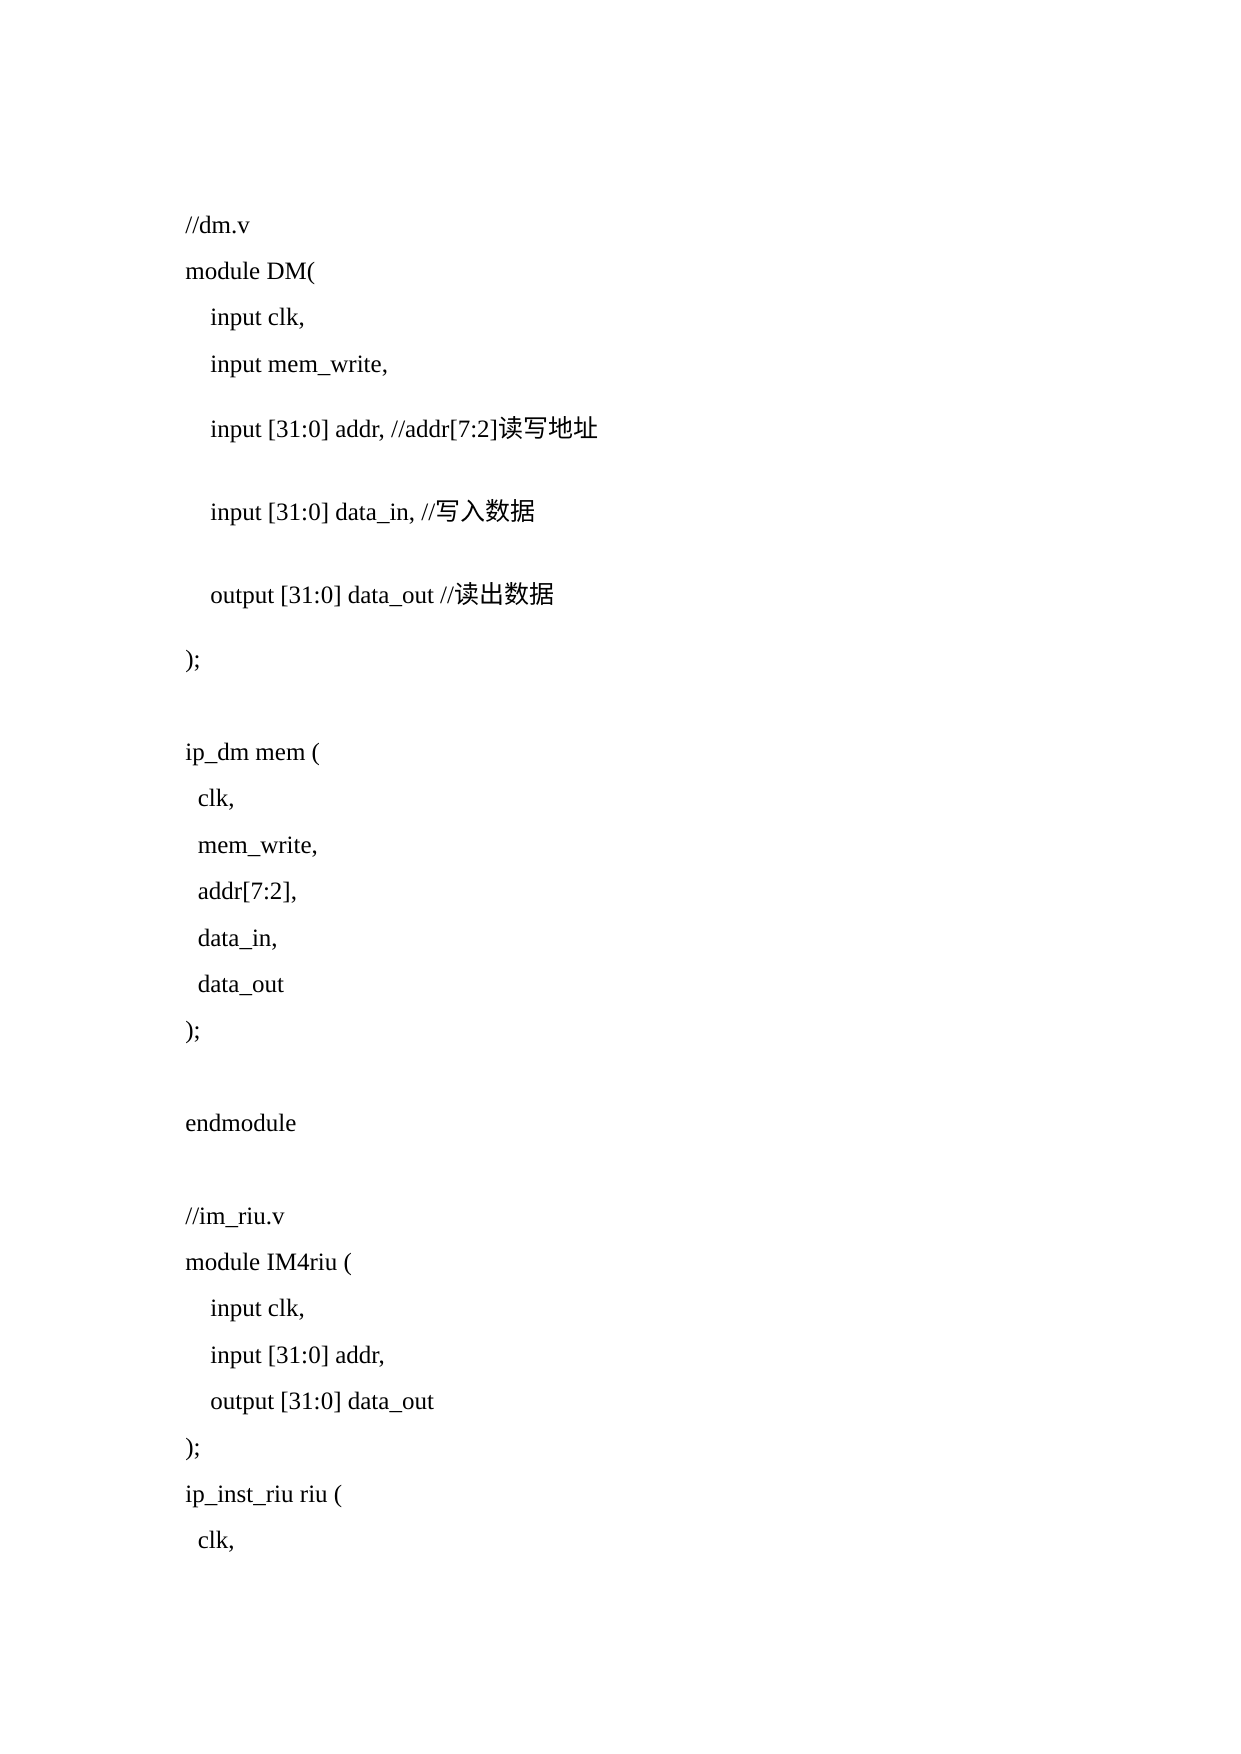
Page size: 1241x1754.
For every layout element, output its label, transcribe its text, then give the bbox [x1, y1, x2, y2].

text addr[7:2], [185, 875, 1092, 907]
text input clk, [185, 1292, 1092, 1324]
text input [31:0] addr, [185, 1338, 1092, 1371]
text //dm.v [185, 208, 1092, 241]
text endmodule [185, 1107, 1092, 1139]
text output [31:0] data_out [185, 1385, 1092, 1417]
text input [31:0] data_in, //写入数据 [185, 477, 1092, 542]
text ); [185, 1431, 1092, 1464]
text ); [185, 643, 1092, 676]
text data_in, [185, 921, 1092, 954]
text ip_inst_riu riu ( [185, 1477, 1092, 1510]
text mem_write, [185, 828, 1092, 861]
text output [31:0] data_out //读出数据 [185, 560, 1092, 625]
text clk, [185, 1524, 1092, 1556]
text clk, [185, 782, 1092, 815]
text ip_dm mem ( [185, 736, 1092, 768]
text data_out [185, 968, 1092, 1000]
text module IM4riu ( [185, 1246, 1092, 1278]
text ); [185, 1014, 1092, 1046]
text input [31:0] addr, //addr[7:2]读写地址 [185, 394, 1092, 459]
text //im_riu.v [185, 1199, 1092, 1232]
text input clk, [185, 301, 1092, 333]
text module DM( [185, 255, 1092, 287]
text input mem_write, [185, 347, 1092, 380]
